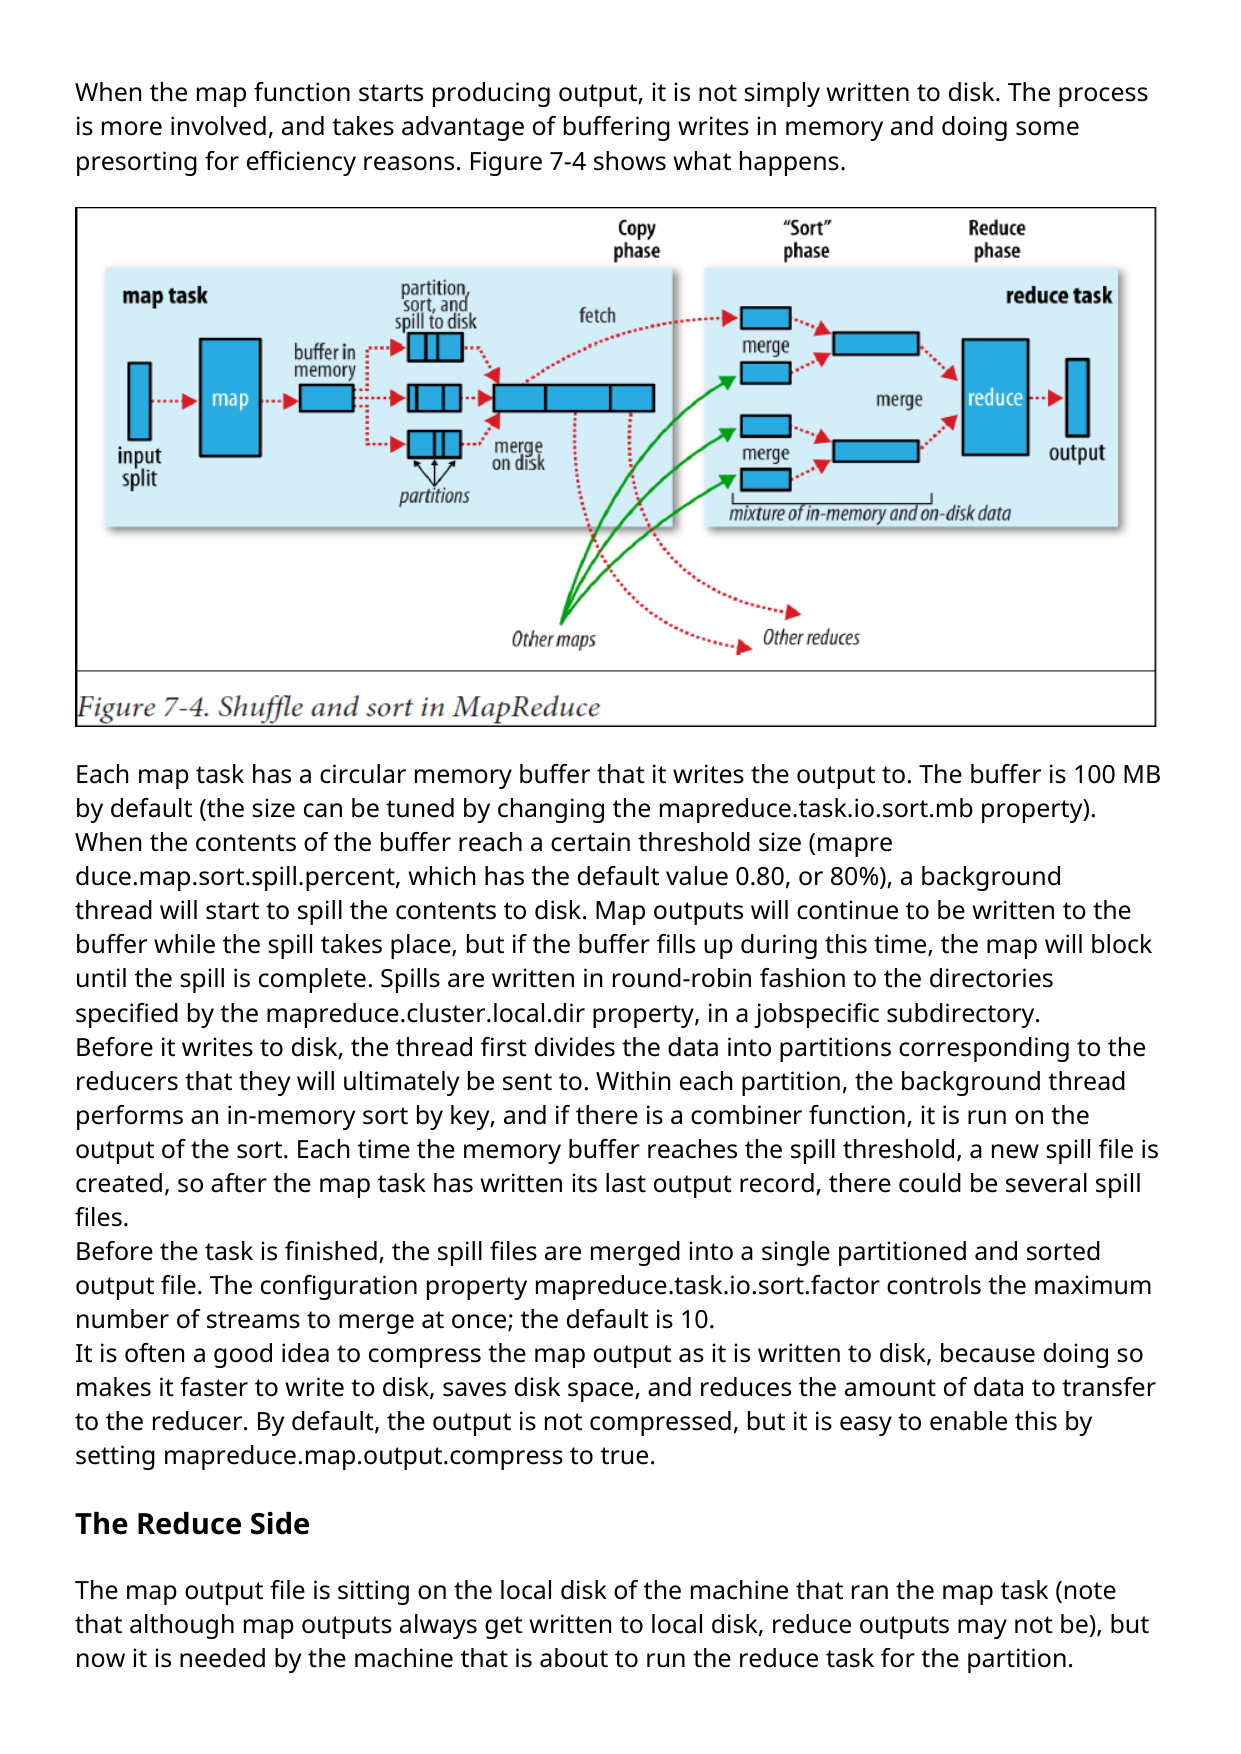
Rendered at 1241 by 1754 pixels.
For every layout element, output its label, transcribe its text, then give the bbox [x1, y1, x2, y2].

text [75, 1573, 1165, 1675]
text Each map task has a circular memory buffer that it writes the output to. The buffer is 100 MB by default (the size can be tuned by changing the mapreduce.task.io.sort.mb property). When the contents of the buffer reach a certain threshold size (mapre duce.map.sort.spill.percent, which has the default value 0.80, or 80%), a background [75, 757, 1165, 893]
text The Reduce Side [75, 1503, 1165, 1543]
text Before it writes to disk, the thread first divides the data into partitions corresponding to the reducers that they will ultimately be sent to. Within each partition, the background thread performs an in-memory sort by key, and if there is a combiner function, it is run on the output of the sort. Each time the memory buffer reaches the spill threshold, a new spill file is created, so after the map task has written its last output record, there could be several spill files. [75, 1029, 1165, 1234]
text thread will start to spill the contents to disk. Map outputs will continue to be written to the buffer while the spill takes place, but if the buffer fills up during this time, the map will block until the spill is complete. Spills are written in round-robin fashion to the directories specified by the mapreduce.cluster.local.dir property, in a jobspecific subdirectory. [75, 893, 1165, 1029]
text It is often a good idea to compress the map output as it is written to disk, because doing so makes it faster to write to disk, saves disk space, and reduces the amount of data to transfer to the reducer. By default, the output is not compressed, but it is easy to enable this by setting mapreduce.map.output.compress to true. [75, 1336, 1165, 1472]
text When the map function starts producing output, it is not simply written to disk. The process is more involved, and takes advantage of buffering writes in memory and doing some presorting for efficiency reasons. Figure 7-4 shows what happens. [75, 75, 1165, 177]
picture [75, 207, 1157, 727]
text Before the task is finished, the spill files are merged into a single partitioned and sorted output file. The configuration property mapreduce.task.io.sort.factor controls the maximum number of streams to merge at once; the default is 10. [75, 1234, 1165, 1336]
